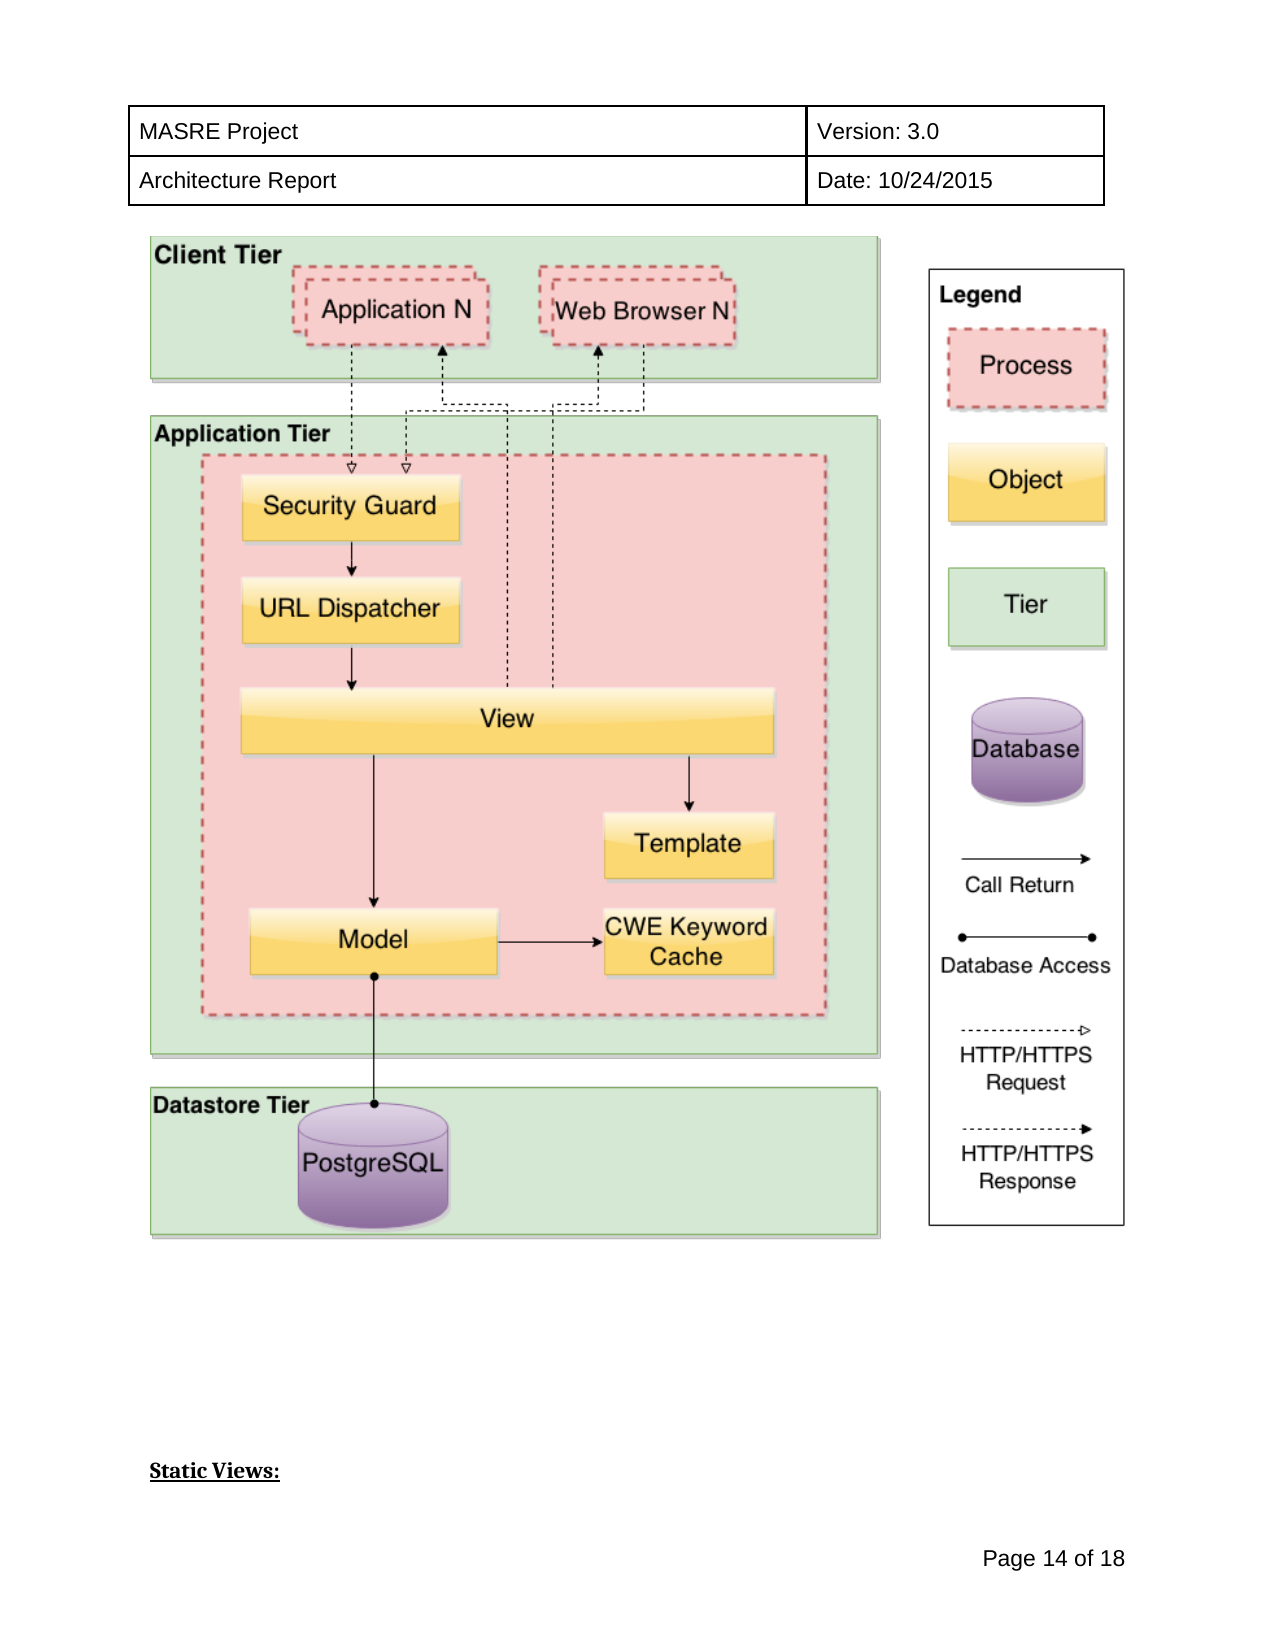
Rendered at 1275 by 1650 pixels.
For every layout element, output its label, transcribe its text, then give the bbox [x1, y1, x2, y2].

picture [150, 236, 1125, 1243]
text Static Views: [150, 1458, 1125, 1484]
